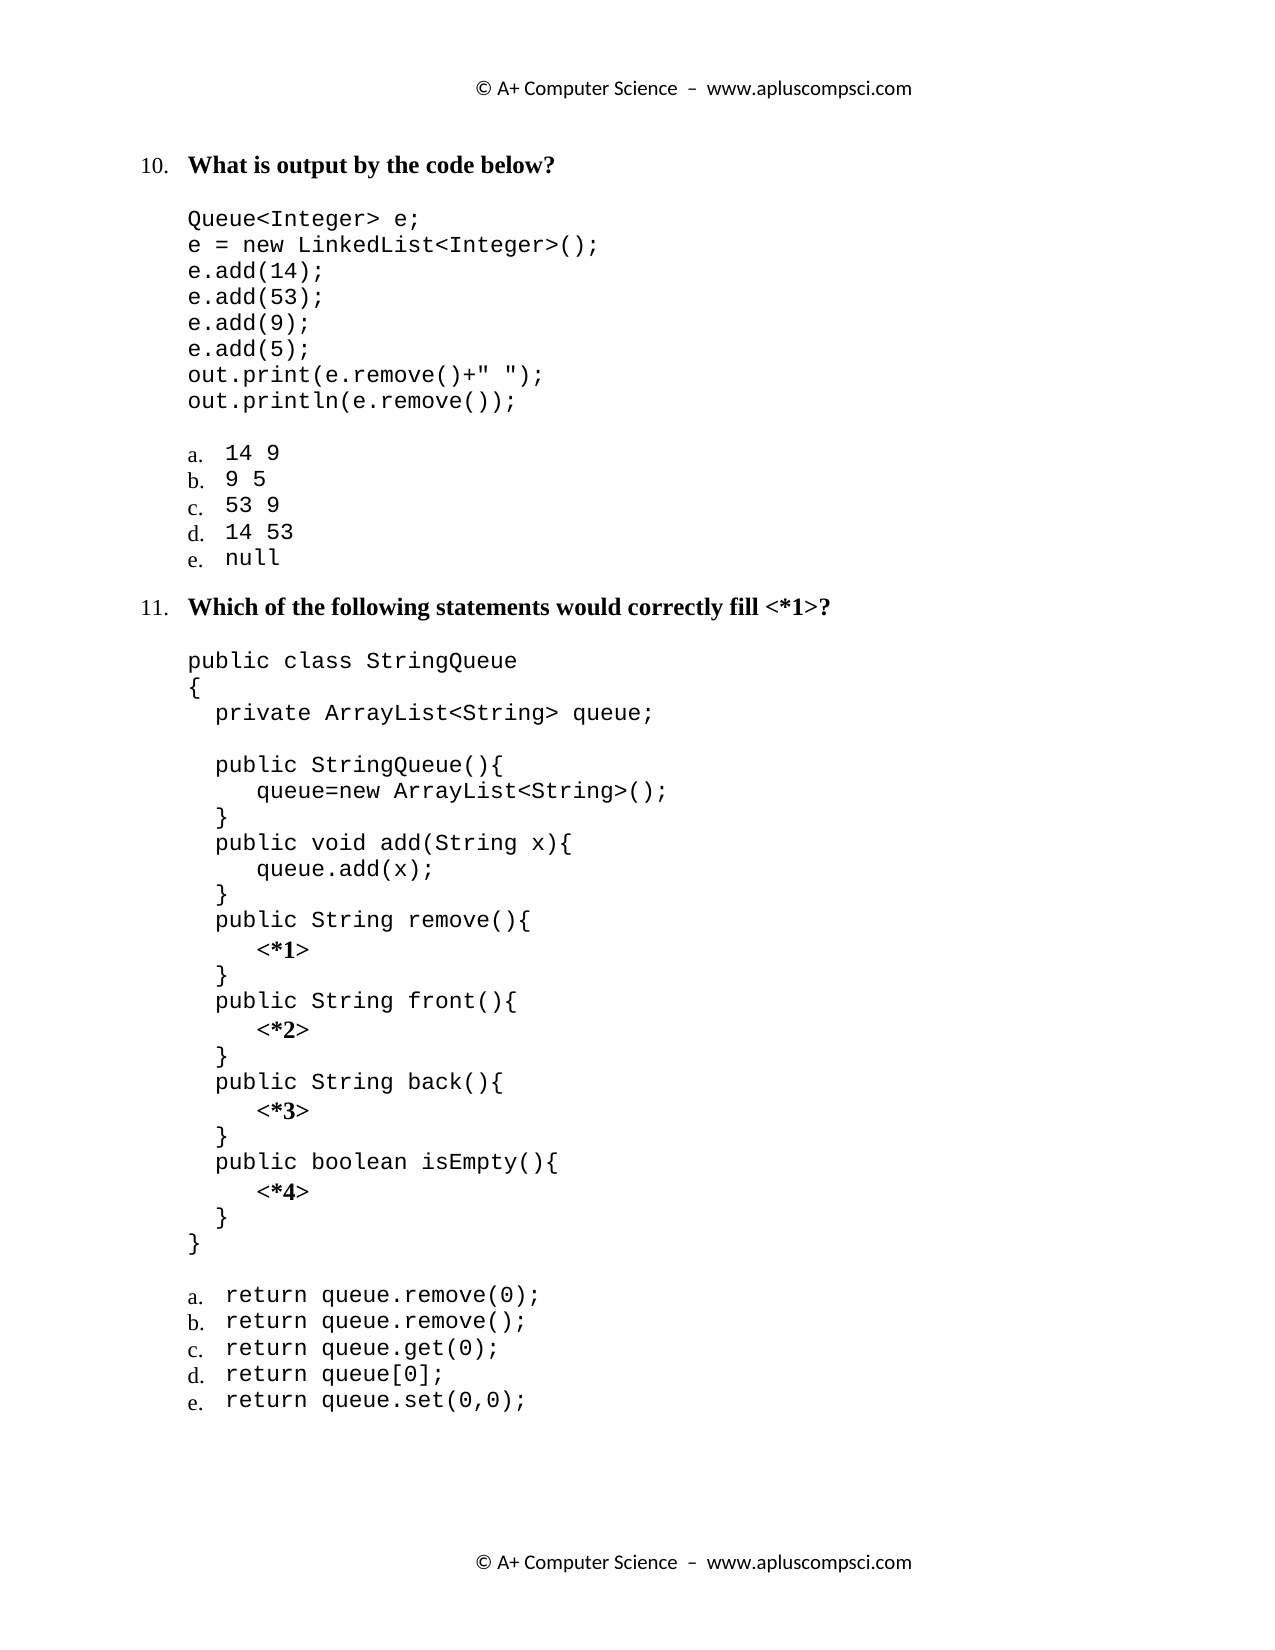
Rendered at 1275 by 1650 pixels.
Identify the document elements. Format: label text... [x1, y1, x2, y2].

text e = new LinkedList<Integer>(); [187, 233, 1200, 259]
text <*2> [187, 1015, 1200, 1044]
text queue=new ArrayList<String>(); [187, 779, 1200, 805]
text e.add(53); [187, 285, 1200, 311]
text { [187, 675, 1200, 701]
table_cell e. [183, 546, 220, 573]
text public String back(){ [187, 1070, 1200, 1096]
table_header 14 9 [220, 441, 1064, 467]
table_header a. [183, 1283, 220, 1309]
text } [187, 963, 1200, 989]
table_cell 9 5 [220, 467, 1064, 494]
text } [187, 1205, 1200, 1231]
text public String front(){ [187, 989, 1200, 1015]
text e.add(9); [187, 311, 1200, 337]
table_cell return queue.get(0); [220, 1336, 1064, 1362]
table_cell c. [183, 494, 220, 520]
text out.print(e.remove()+" "); [187, 363, 1200, 389]
text } [187, 805, 1200, 831]
text <*4> [187, 1177, 1200, 1205]
table_cell d. [183, 1362, 220, 1388]
text } [187, 1125, 1200, 1151]
text 11. Which of the following statements would correctly fill <*1>? [75, 592, 1200, 621]
table_header return queue.remove(0); [220, 1283, 1064, 1309]
text e.add(5); [187, 337, 1200, 363]
text e.add(14); [187, 259, 1200, 285]
text public class StringQueue [187, 649, 1200, 675]
table_cell 53 9 [220, 494, 1064, 520]
text 10. What is output by the code below? [75, 150, 1200, 179]
table_cell 14 53 [220, 520, 1064, 546]
text } [187, 1044, 1200, 1070]
table_cell return queue.remove(); [220, 1310, 1064, 1336]
table_cell c. [183, 1336, 220, 1362]
text public StringQueue(){ [187, 753, 1200, 779]
table_cell b. [183, 1310, 220, 1336]
text private ArrayList<String> queue; [187, 701, 1200, 727]
table_header a. [183, 441, 220, 467]
text public boolean isEmpty(){ [187, 1151, 1200, 1177]
table_cell null [220, 546, 1064, 573]
text Queue<Integer> e; [187, 207, 1200, 233]
text public void add(String x){ [187, 831, 1200, 857]
table_cell d. [183, 520, 220, 546]
text <*3> [187, 1096, 1200, 1125]
table_cell b. [183, 467, 220, 494]
table_cell return queue.set(0,0); [220, 1389, 1064, 1415]
table_cell e. [183, 1389, 220, 1415]
text <*1> [187, 935, 1200, 963]
text } [187, 883, 1200, 909]
text public String remove(){ [187, 909, 1200, 935]
table_cell return queue[0]; [220, 1362, 1064, 1388]
text } [187, 1231, 1200, 1257]
text queue.add(x); [187, 857, 1200, 883]
text out.println(e.remove()); [187, 389, 1200, 415]
